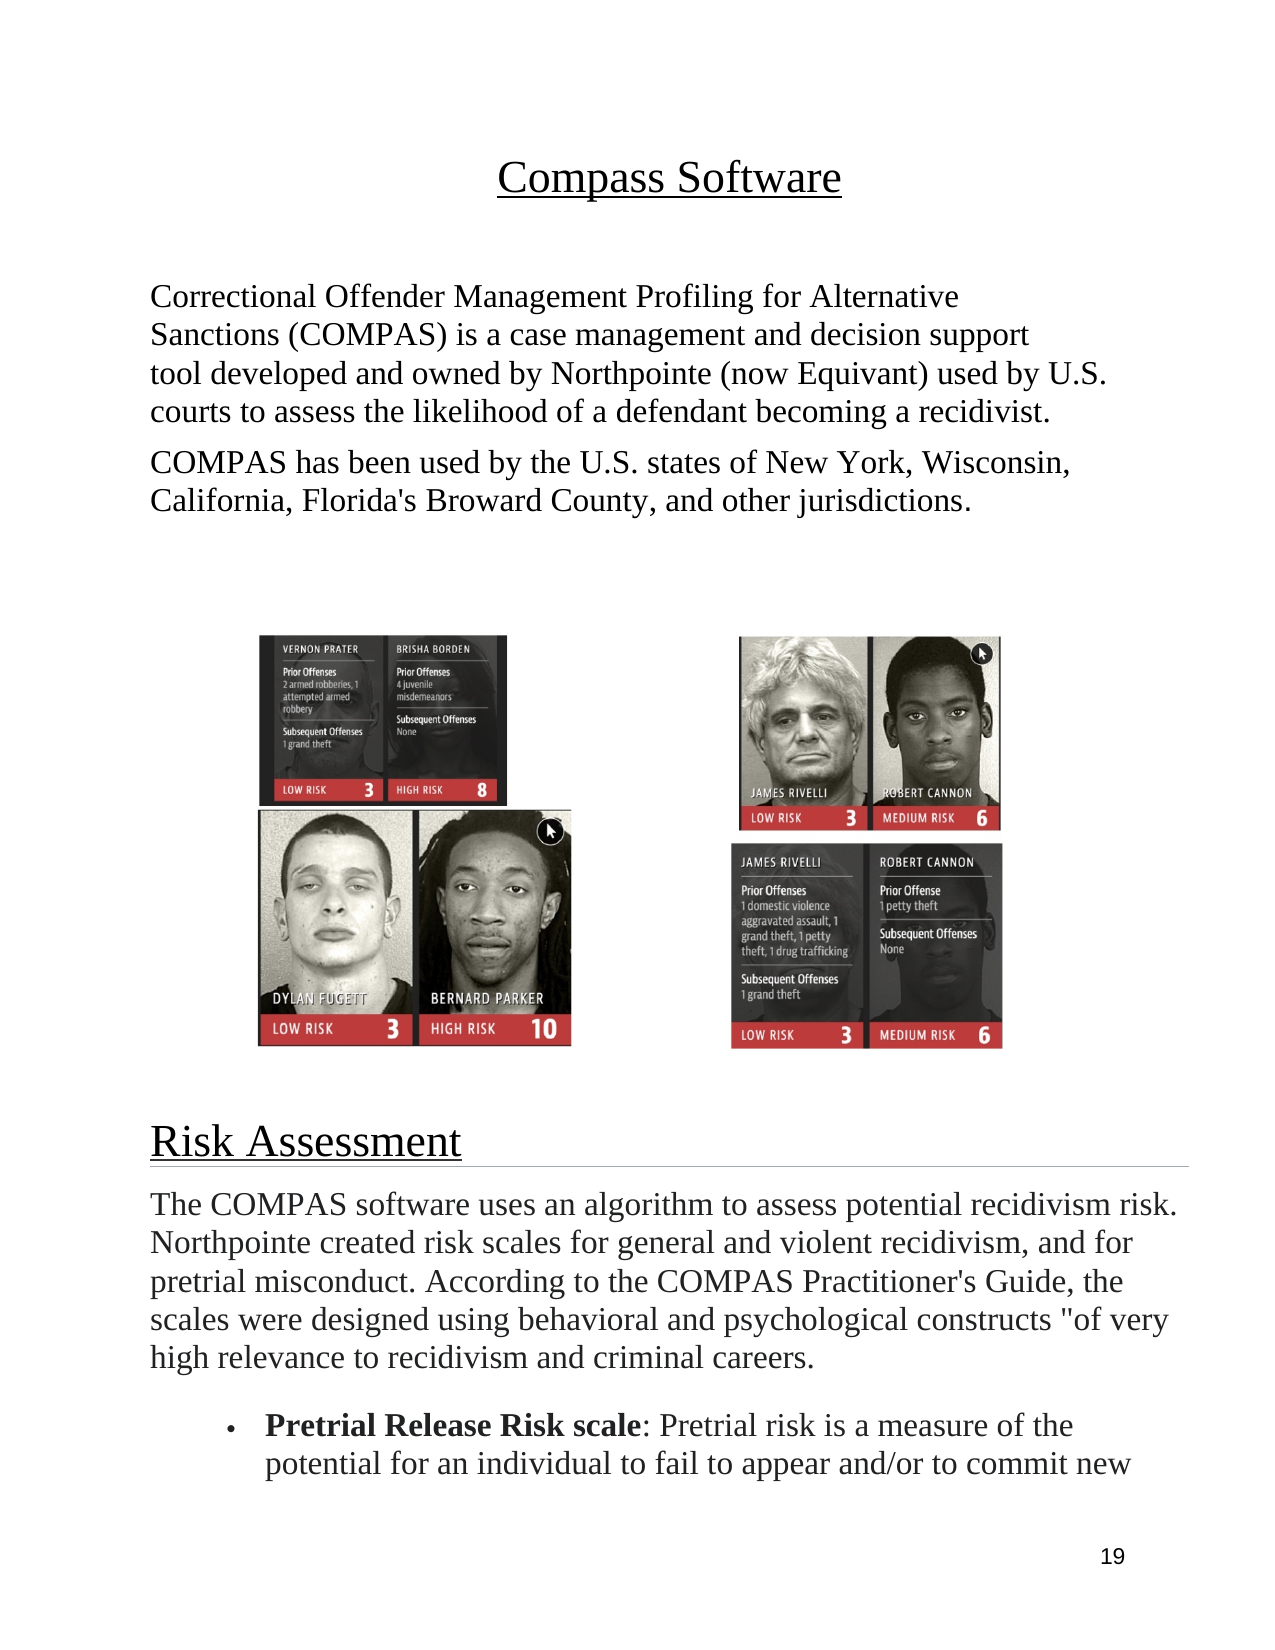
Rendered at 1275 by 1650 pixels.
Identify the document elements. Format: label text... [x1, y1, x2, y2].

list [227, 1405, 1189, 1482]
text The COMPAS software uses an algorithm to assess potential recidivism risk. Northpointe created risk scales for general and violent recidivism, and for pretrial misconduct. According to the COMPAS Practitioner's Guide, the scales were designed using behavioral and psychological constructs "of very high relevance to recidivism and criminal careers. [150, 1184, 1189, 1376]
picture [255, 632, 1003, 1051]
subtitle Risk Assessment [150, 1113, 1189, 1166]
text Compass Software [150, 150, 1189, 203]
text Correctional Offender Management Profiling for Alternative Sanctions (COMPAS) is a case management and decision support tool developed and owned by Northpointe (now Equivant) used by U.S. courts to assess the likelihood of a defendant becoming a recidivist. [150, 276, 1189, 429]
text COMPAS has been used by the U.S. states of New York, Wisconsin, California, Florida's Broward County, and other jurisdictions. [150, 442, 1189, 519]
